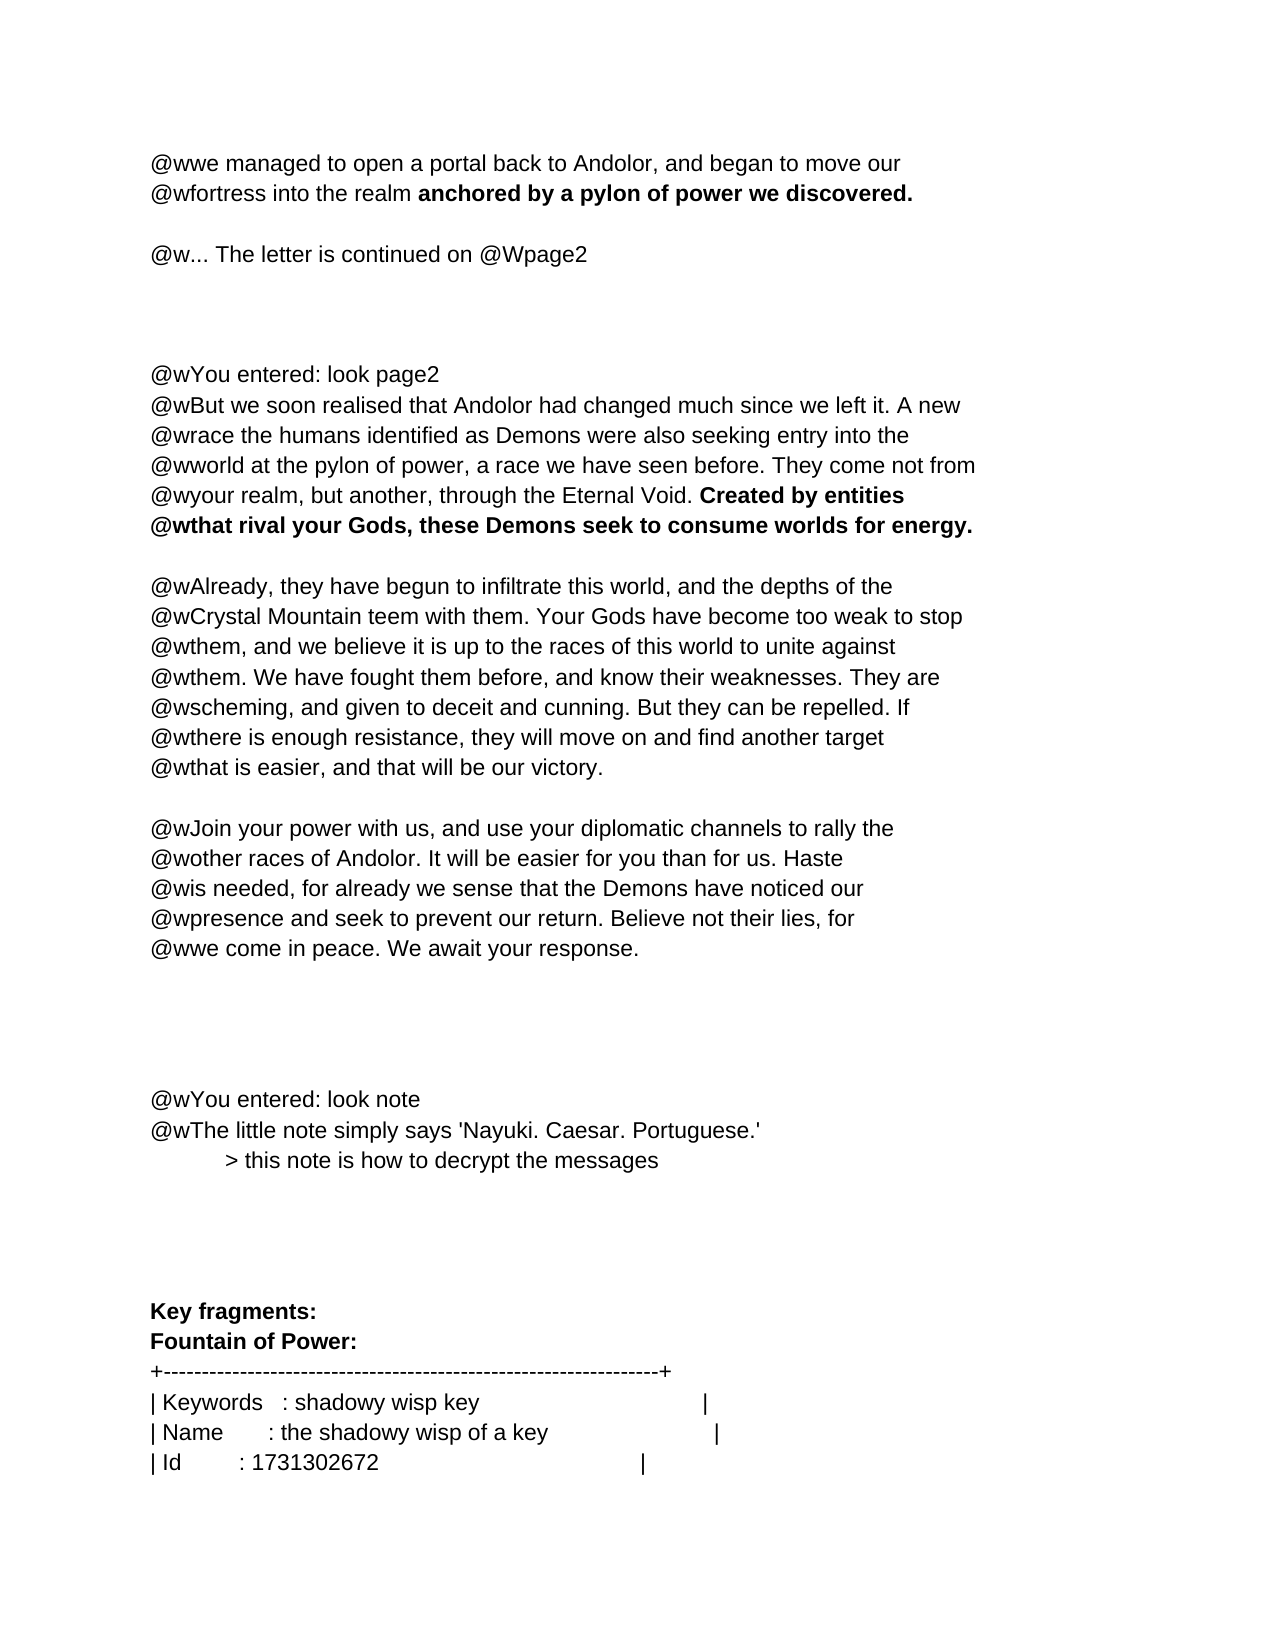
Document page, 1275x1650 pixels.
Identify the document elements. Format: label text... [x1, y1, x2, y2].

text @wthem, and we believe it is up to the races of this world to unite against [150, 633, 1125, 660]
text @wworld at the pylon of power, a race we have seen before. They come not from [150, 452, 1125, 478]
text @wYou entered: look note [150, 1086, 1125, 1113]
text @wother races of Andolor. It will be easier for you than for us. Haste [150, 845, 1125, 871]
text @wfortress into the realm anchored by a pylon of power we discovered. [150, 180, 1125, 207]
text | Name : the shadowy wisp of a key | [150, 1419, 1125, 1445]
text @wthat rival your Gods, these Demons seek to consume worlds for energy. [150, 512, 1125, 539]
text @wpresence and seek to prevent our return. Believe not their lies, for [150, 905, 1125, 932]
text @wBut we soon realised that Andolor had changed much since we left it. A new [150, 392, 1125, 418]
text @wJoin your power with us, and use your diplomatic channels to rally the [150, 814, 1125, 841]
text @wscheming, and given to deceit and cunning. But they can be repelled. If [150, 694, 1125, 720]
text Fountain of Power: [150, 1328, 1125, 1354]
text | Id : 1731302672 | [150, 1449, 1125, 1475]
text @w... The letter is continued on @Wpage2 [150, 241, 1125, 267]
text +-----------------------------------------------------------------+ [150, 1358, 1125, 1385]
text @wyour realm, but another, through the Eternal Void. Created by entities [150, 482, 1125, 509]
text @wwe managed to open a portal back to Andolor, and began to move our [150, 150, 1125, 176]
text @wis needed, for already we sense that the Demons have noticed our [150, 875, 1125, 901]
text @wCrystal Mountain teem with them. Your Gods have become too weak to stop [150, 603, 1125, 629]
text @wrace the humans identified as Demons were also seeking entry into the [150, 422, 1125, 448]
text @wthat is easier, and that will be our victory. [150, 754, 1125, 781]
text | Keywords : shadowy wisp key | [150, 1388, 1125, 1415]
text Key fragments: [150, 1298, 1125, 1324]
text > this note is how to decrypt the messages [150, 1147, 1125, 1173]
text @wAlready, they have begun to infiltrate this world, and the depths of the [150, 573, 1125, 599]
text @wYou entered: look page2 [150, 361, 1125, 388]
text @wThe little note simply says 'Nayuki. Caesar. Portuguese.' [150, 1117, 1125, 1143]
text @wthere is enough resistance, they will move on and find another target [150, 724, 1125, 750]
text @wwe come in peace. We await your response. [150, 935, 1125, 962]
text @wthem. We have fought them before, and know their weaknesses. They are [150, 663, 1125, 690]
